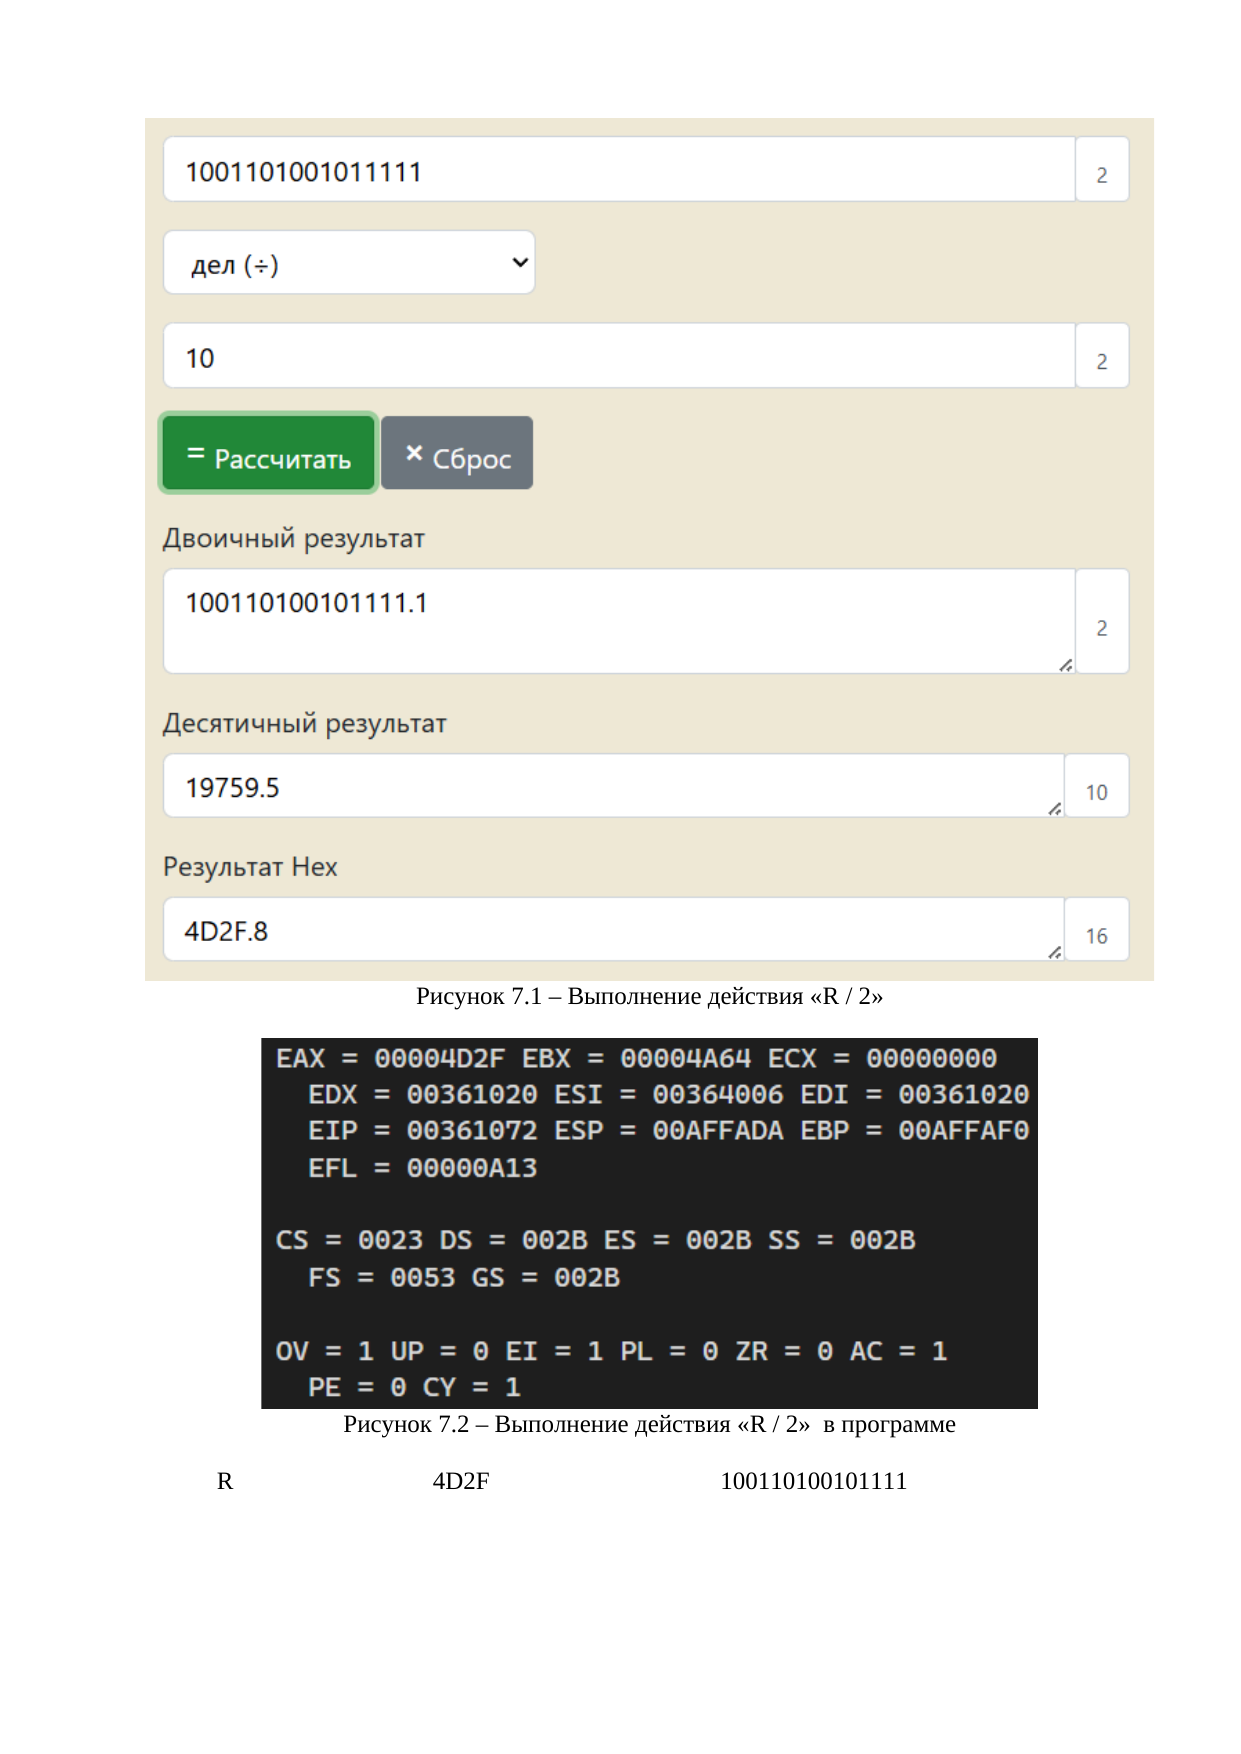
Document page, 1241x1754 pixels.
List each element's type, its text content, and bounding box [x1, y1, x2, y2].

table_header R [107, 1466, 343, 1495]
table_header 4D2F [343, 1466, 579, 1495]
picture [261, 1038, 1038, 1409]
picture [145, 118, 1155, 981]
table_header 100110100101111 [579, 1466, 1048, 1495]
text Рисунок 7.2 – Выполнение действия «R / 2» в программе [118, 1409, 1181, 1438]
text Рисунок 7.1 – Выполнение действия «R / 2» [118, 981, 1181, 1010]
